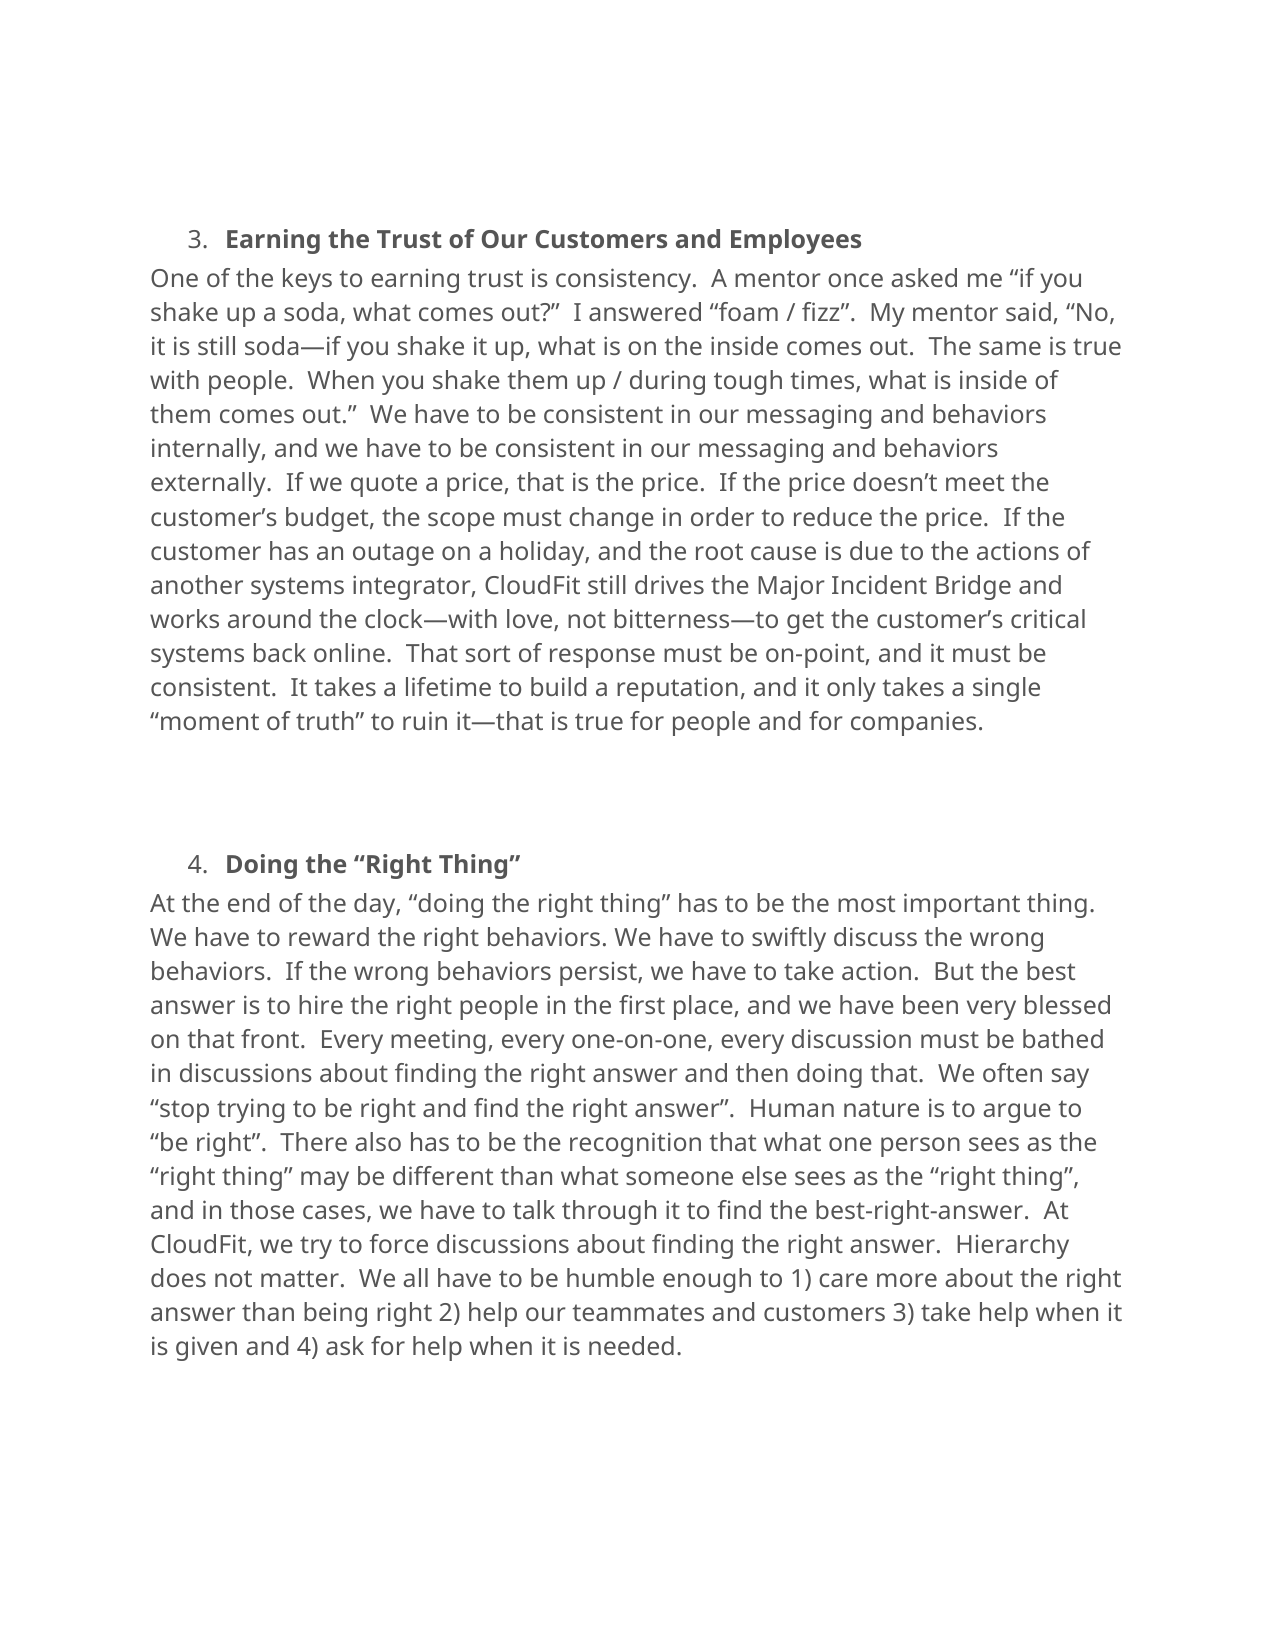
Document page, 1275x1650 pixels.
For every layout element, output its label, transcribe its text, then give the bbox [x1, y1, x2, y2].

text One of the keys to earning trust is consistency. A mentor once asked me “if you shake up a soda, what comes out?” I answered “foam / fizz”. My mentor said, “No, it is still soda—if you shake it up, what is on the inside comes out. The same is true with people. When you shake them up / during tough times, what is inside of them comes out.” We have to be consistent in our messaging and behaviors internally, and we have to be consistent in our messaging and behaviors externally. If we quote a price, that is the price. If the price doesn’t meet the customer’s budget, the scope must change in order to reduce the price. If the customer has an outage on a holiday, and the root cause is due to the actions of another systems integrator, CloudFit still drives the Major Incident Bridge and works around the clock—with love, not bitterness—to get the customer’s critical systems back online. That sort of response must be on-point, and it must be consistent. It takes a lifetime to build a reputation, and it only takes a single “moment of truth” to ruin it—that is true for people and for companies. [150, 261, 1125, 738]
list Doing the “Right Thing” [187, 847, 1125, 881]
text At the end of the day, “doing the right thing” has to be the most important thing. We have to reward the right behaviors. We have to swiftly discuss the wrong behaviors. If the wrong behaviors persist, we have to take action. But the best answer is to hire the right people in the first place, and we have been very blessed on that front. Every meeting, every one-on-one, every discussion must be bathed in discussions about finding the right answer and then doing that. We often say “stop trying to be right and find the right answer”. Human nature is to argue to “be right”. There also has to be the recognition that what one person sees as the “right thing” may be different than what someone else sees as the “right thing”, and in those cases, we have to talk through it to find the best-right-answer. At CloudFit, we try to force discussions about finding the right answer. Hierarchy does not matter. We all have to be humble enough to 1) care more about the right answer than being right 2) help our teammates and customers 3) take help when it is given and 4) ask for help when it is needed. [150, 886, 1125, 1363]
list Earning the Trust of Our Customers and Employees [187, 222, 1125, 256]
